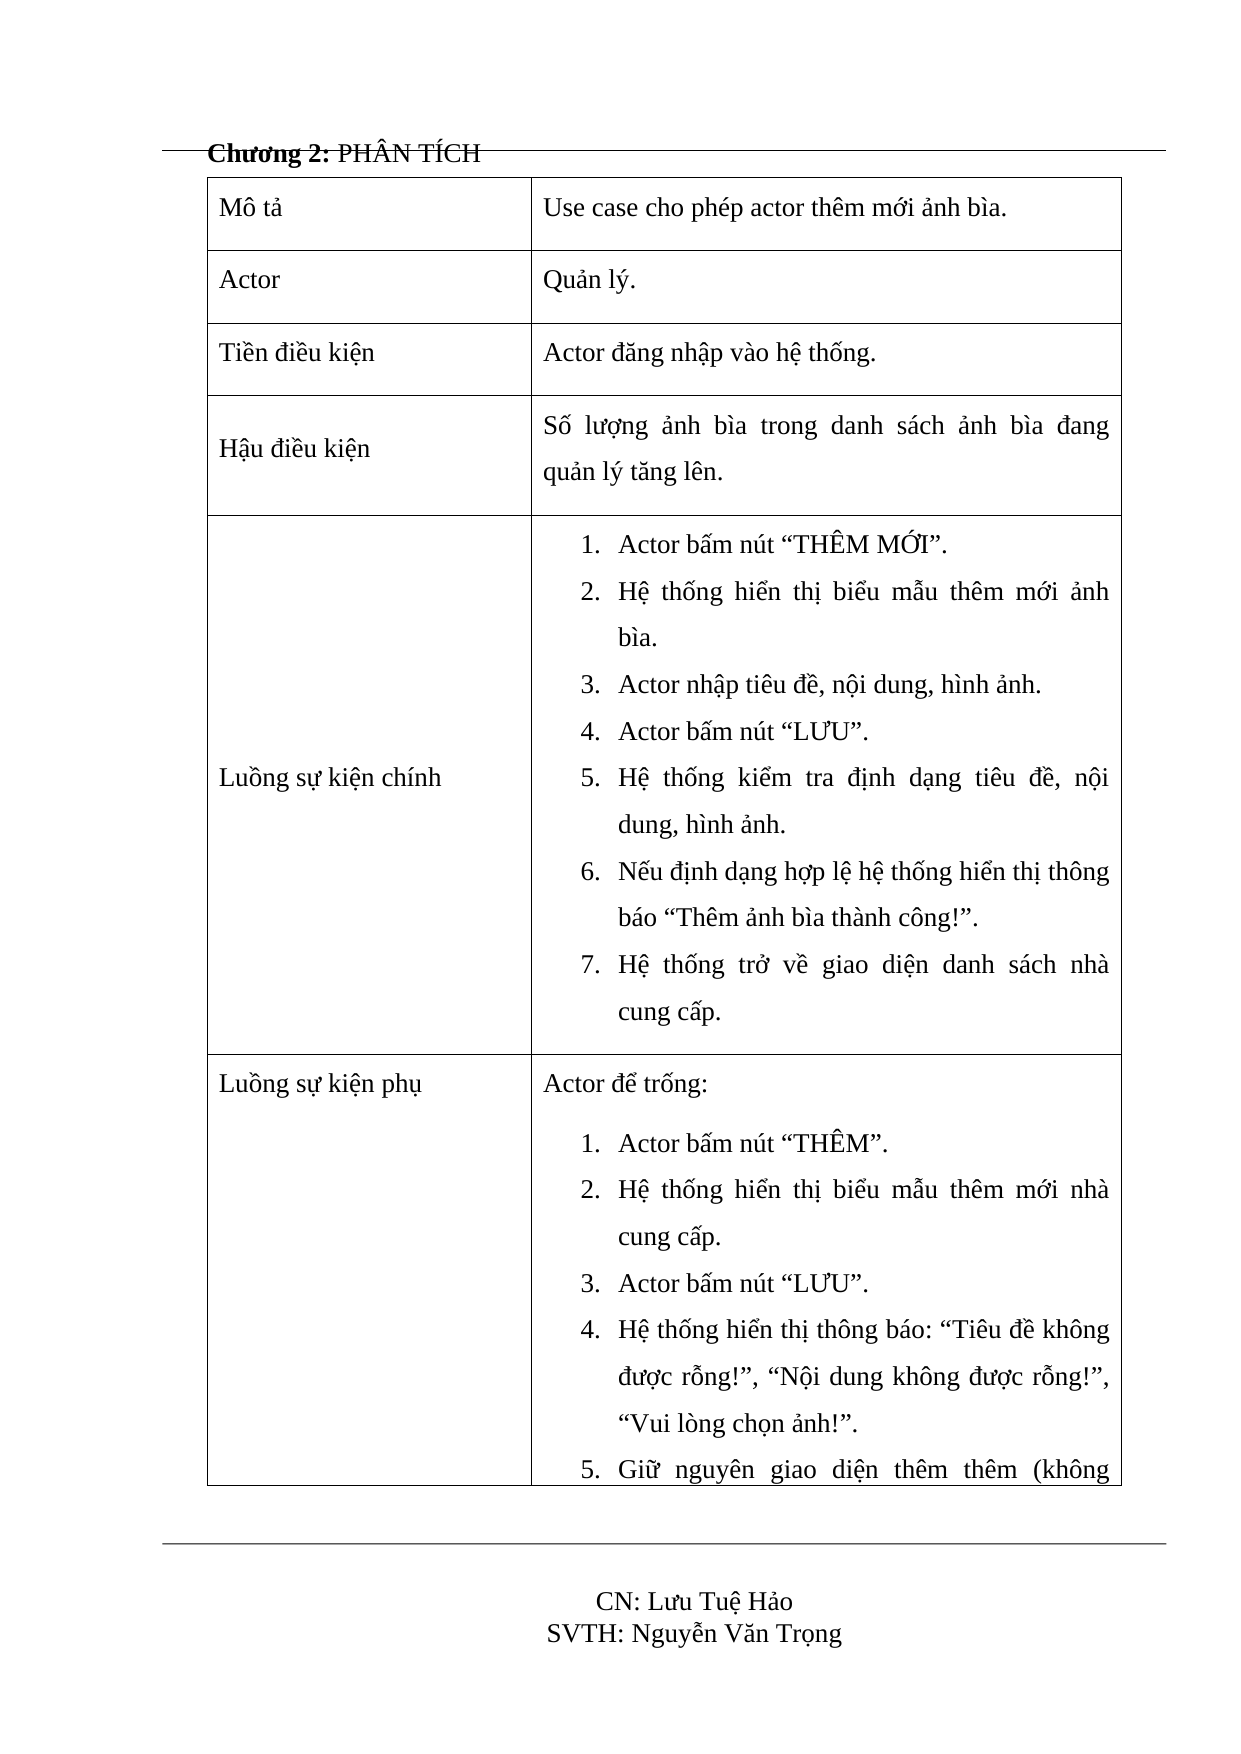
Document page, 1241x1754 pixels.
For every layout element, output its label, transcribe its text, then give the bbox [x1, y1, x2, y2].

table_cell Actor bấm nút “THÊM MỚI”. Hệ thống hiển thị biểu mẫu thêm mới ảnh bìa. Actor nhập tiêu đề, nội dung, hình ảnh. Actor bấm nút “LƯU”. Hệ thống kiểm tra định dạng tiêu đề, nội dung, hình ảnh. Nếu định dạng hợp lệ hệ thống hiển thị thông báo “Thêm ảnh bìa thành công!”. Hệ thống trở về giao diện danh sách nhà cung cấp. [532, 516, 1121, 1054]
table_cell Luồng sự kiện phụ [208, 1055, 531, 1484]
table_cell Use case cho phép actor thêm mới ảnh bìa. [532, 178, 1121, 250]
table_cell Luồng sự kiện chính [208, 516, 531, 1054]
table_cell Số lượng ảnh bìa trong danh sách ảnh bìa đang quản lý tăng lên. [532, 396, 1121, 515]
table_cell Actor đăng nhập vào hệ thống. [532, 324, 1121, 395]
table_cell Hậu điều kiện [208, 396, 531, 515]
table_cell Actor [208, 251, 531, 323]
table_cell Mô tả [208, 178, 531, 250]
table_cell Tiền điều kiện [208, 324, 531, 395]
table_cell Quản lý. [532, 251, 1121, 323]
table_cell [532, 1055, 1121, 1484]
